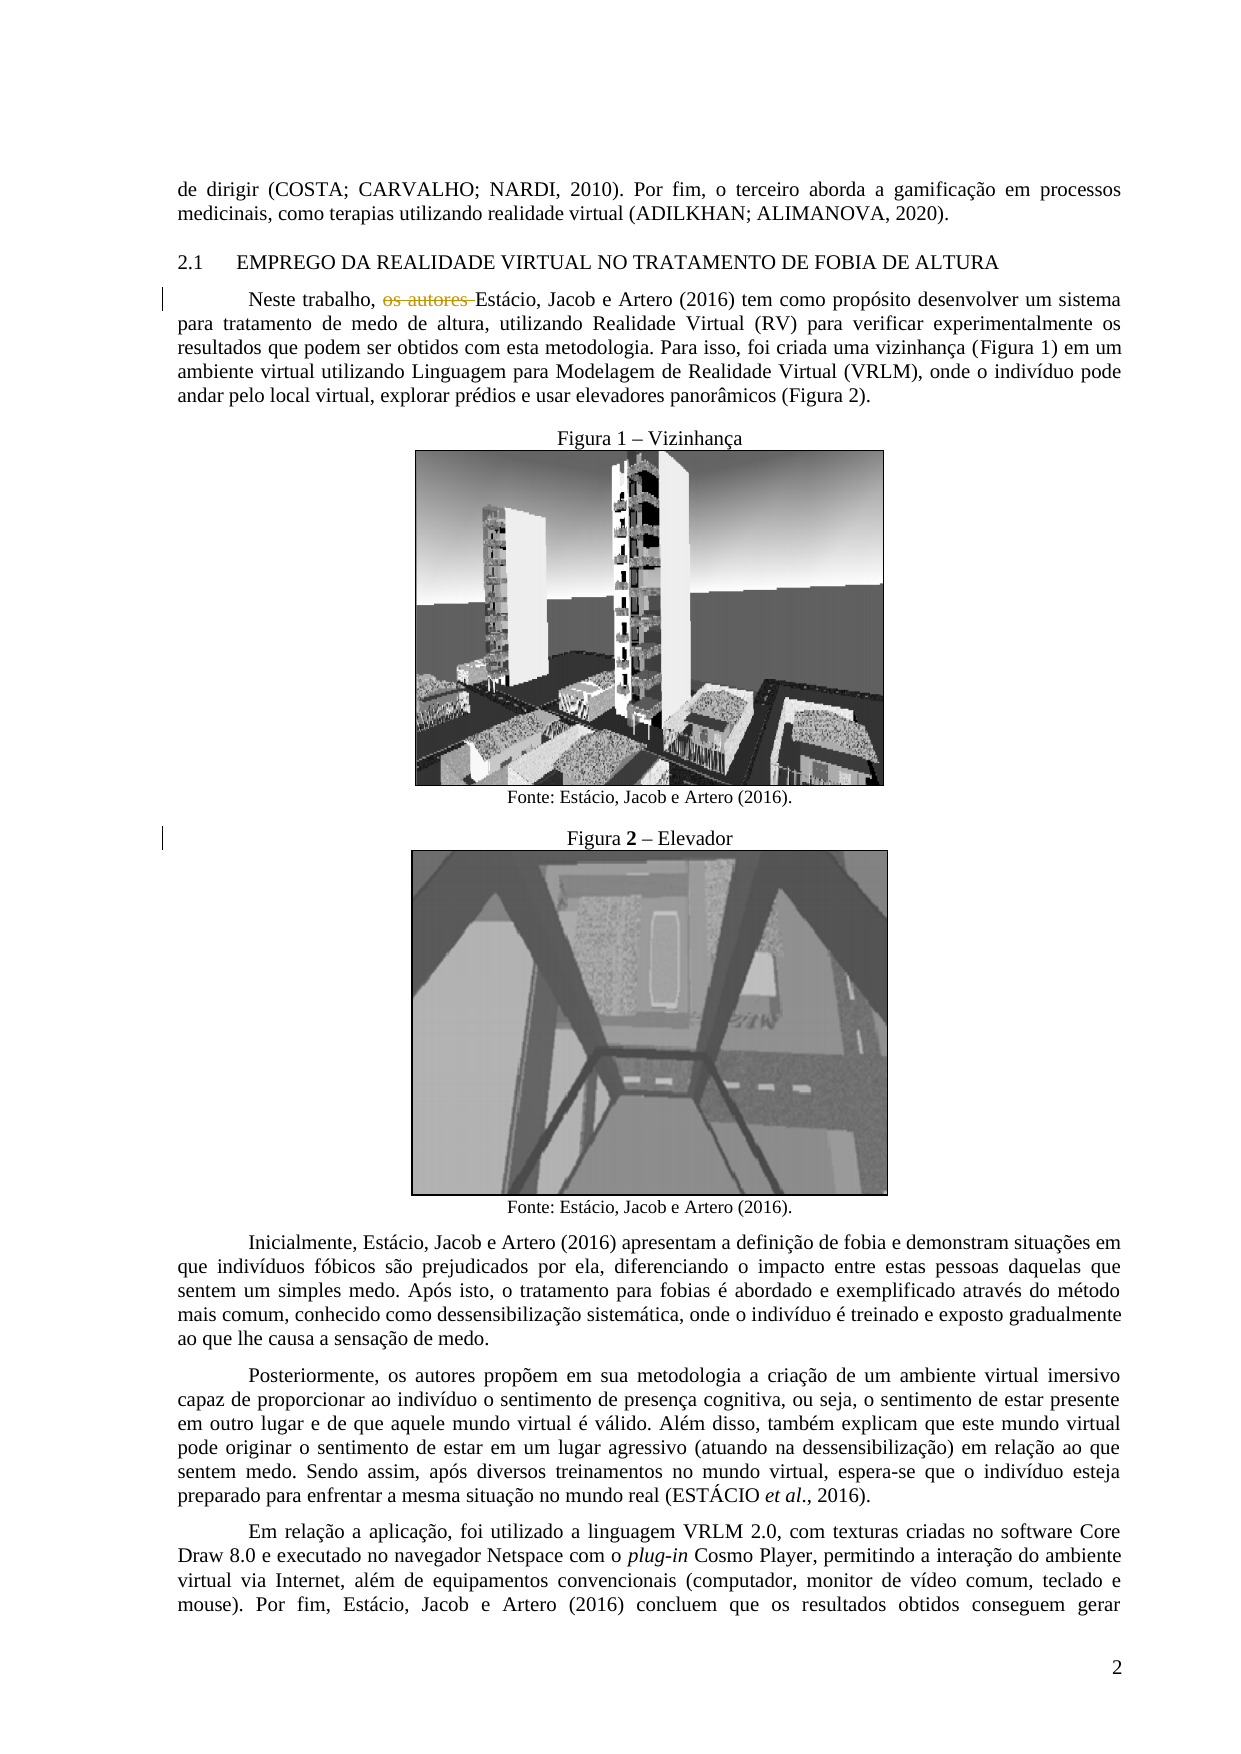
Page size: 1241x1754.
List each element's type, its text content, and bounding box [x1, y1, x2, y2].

text Figura 2 – Elevador [177, 826, 1122, 850]
text Fonte: Estácio, Jacob e Artero (2016). [177, 1196, 1122, 1217]
text Neste trabalho, Estácio, Jacob e Artero (2016) tem como propósito desenvolver um sistema para tratamento de medo de altura, utilizando Realidade Virtual (RV) para verificar experimentalmente os resultados que podem ser obtidos com esta metodologia. Para isso, foi criada uma vizinhança (Figura 1) em um ambiente virtual utilizando Linguagem para Modelagem de Realidade Virtual (VRLM), onde o indivíduo pode andar pelo local virtual, explorar prédios e usar elevadores panorâmicos (Figura 2). [177, 287, 1122, 407]
picture [416, 451, 883, 785]
text Fonte: Estácio, Jacob e Artero (2016). [177, 786, 1122, 807]
subtitle Emprego da Realidade Virtual no Tratamento de Fobia de Altura [177, 250, 1122, 274]
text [177, 1519, 1122, 1616]
text Figura 1 – Vizinhança [177, 426, 1122, 450]
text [177, 177, 1122, 225]
picture [413, 851, 887, 1194]
text Inicialmente, Estácio, Jacob e Artero (2016) apresentam a definição de fobia e demonstram situações em que indivíduos fóbicos são prejudicados por ela, diferenciando o impacto entre estas pessoas daquelas que sentem um simples medo. Após isto, o tratamento para fobias é abordado e exemplificado através do método mais comum, conhecido como dessensibilização sistemática, onde o indivíduo é treinado e exposto gradualmente ao que lhe causa a sensação de medo. [177, 1230, 1122, 1350]
text Posteriormente, os autores propõem em sua metodologia a criação de um ambiente virtual imersivo capaz de proporcionar ao indivíduo o sentimento de presença cognitiva, ou seja, o sentimento de estar presente em outro lugar e de que aquele mundo virtual é válido. Além disso, também explicam que este mundo virtual pode originar o sentimento de estar em um lugar agressivo (atuando na dessensibilização) em relação ao que sentem medo. Sendo assim, após diversos treinamentos no mundo virtual, espera-se que o indivíduo esteja preparado para enfrentar a mesma situação no mundo real (ESTÁCIO et al., 2016). [177, 1362, 1122, 1507]
